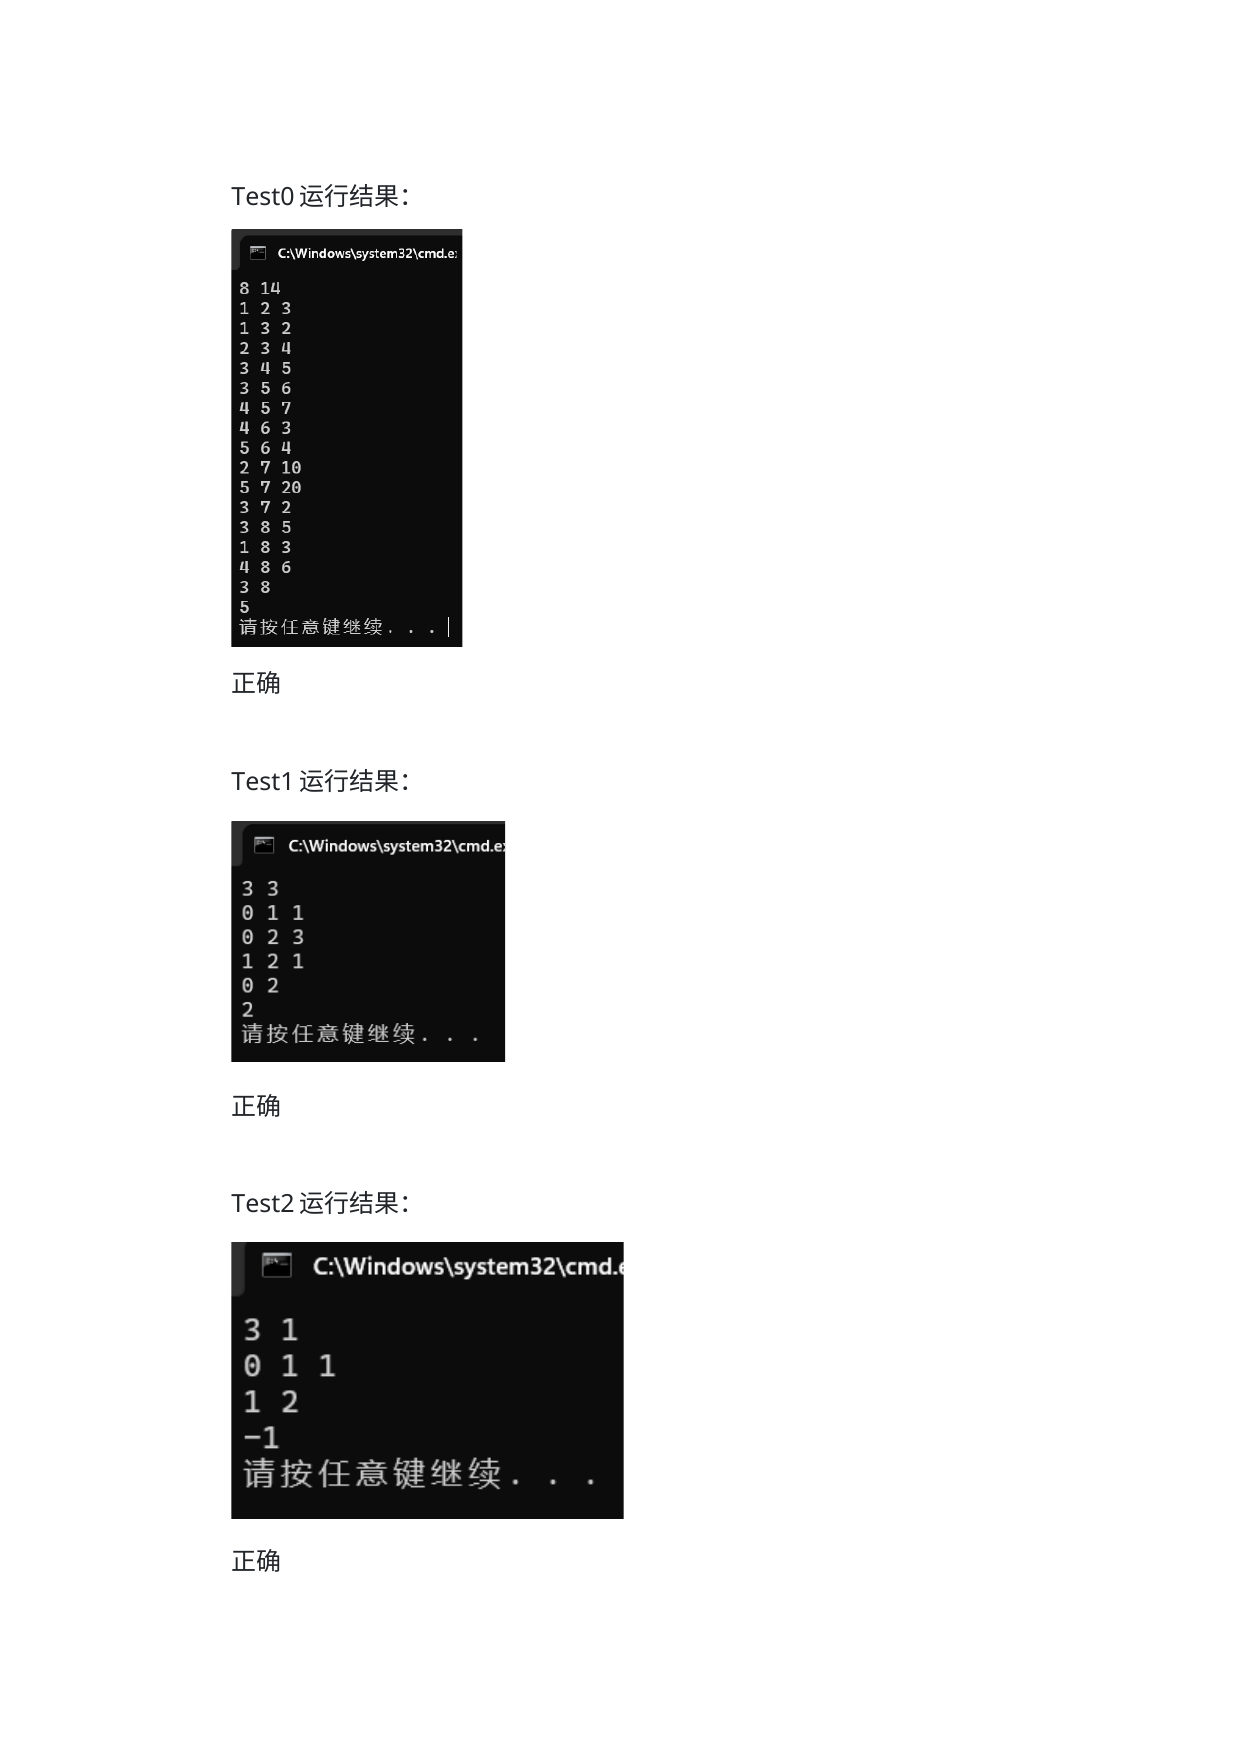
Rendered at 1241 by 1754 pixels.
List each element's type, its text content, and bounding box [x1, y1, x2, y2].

text 正确 [187, 1072, 1053, 1137]
text 正确 [187, 649, 1053, 714]
picture [231, 1242, 624, 1519]
picture [231, 821, 506, 1062]
text Test0运行结果： [187, 162, 1053, 227]
text Test2运行结果： [187, 1169, 1053, 1234]
text Test1运行结果： [187, 747, 1053, 812]
text 正确 [187, 1527, 1053, 1592]
picture [231, 229, 463, 647]
